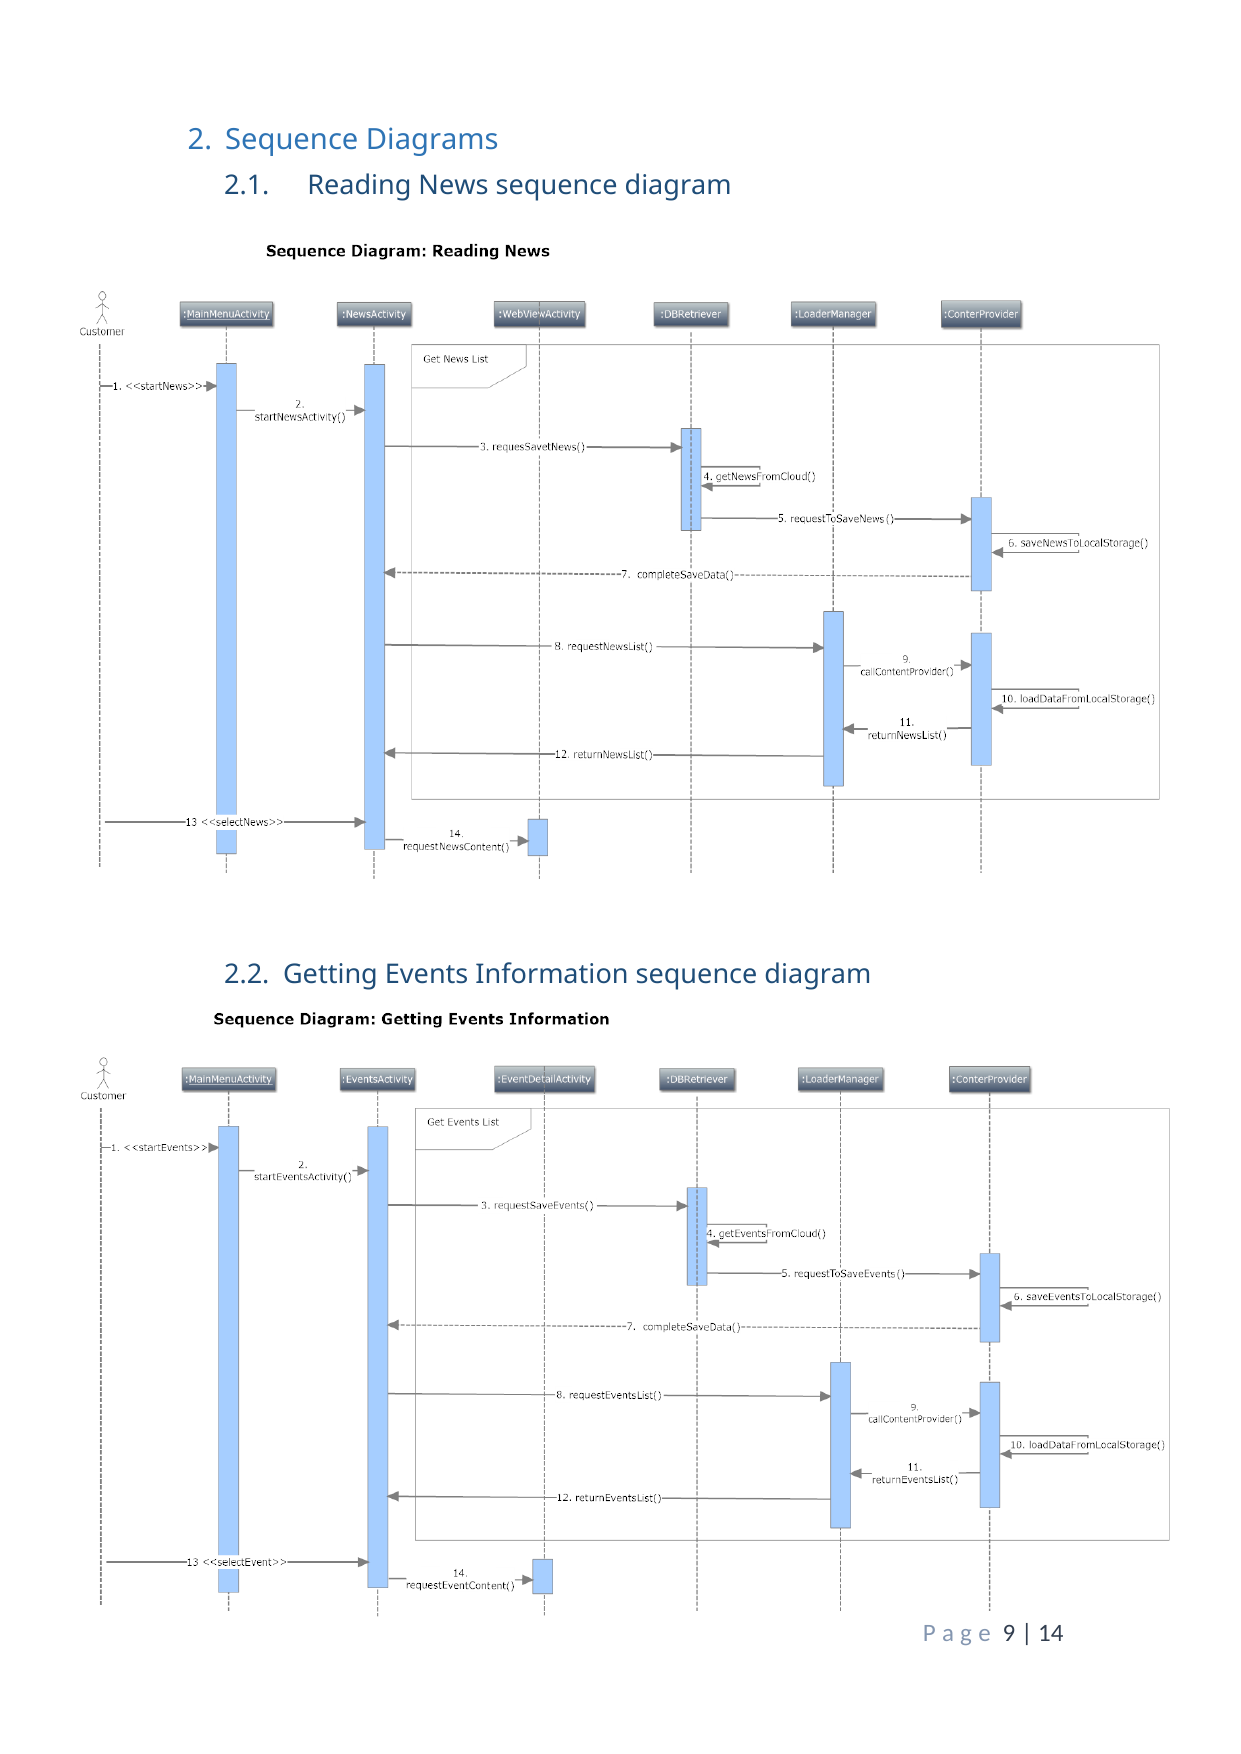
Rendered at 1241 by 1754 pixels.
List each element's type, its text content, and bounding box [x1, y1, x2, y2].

subtitle Getting Events Information sequence diagram [224, 955, 1090, 992]
subtitle Reading News sequence diagram [224, 165, 1090, 202]
picture [76, 236, 1164, 882]
subtitle Sequence Diagrams [187, 118, 1090, 158]
picture [77, 1005, 1174, 1619]
